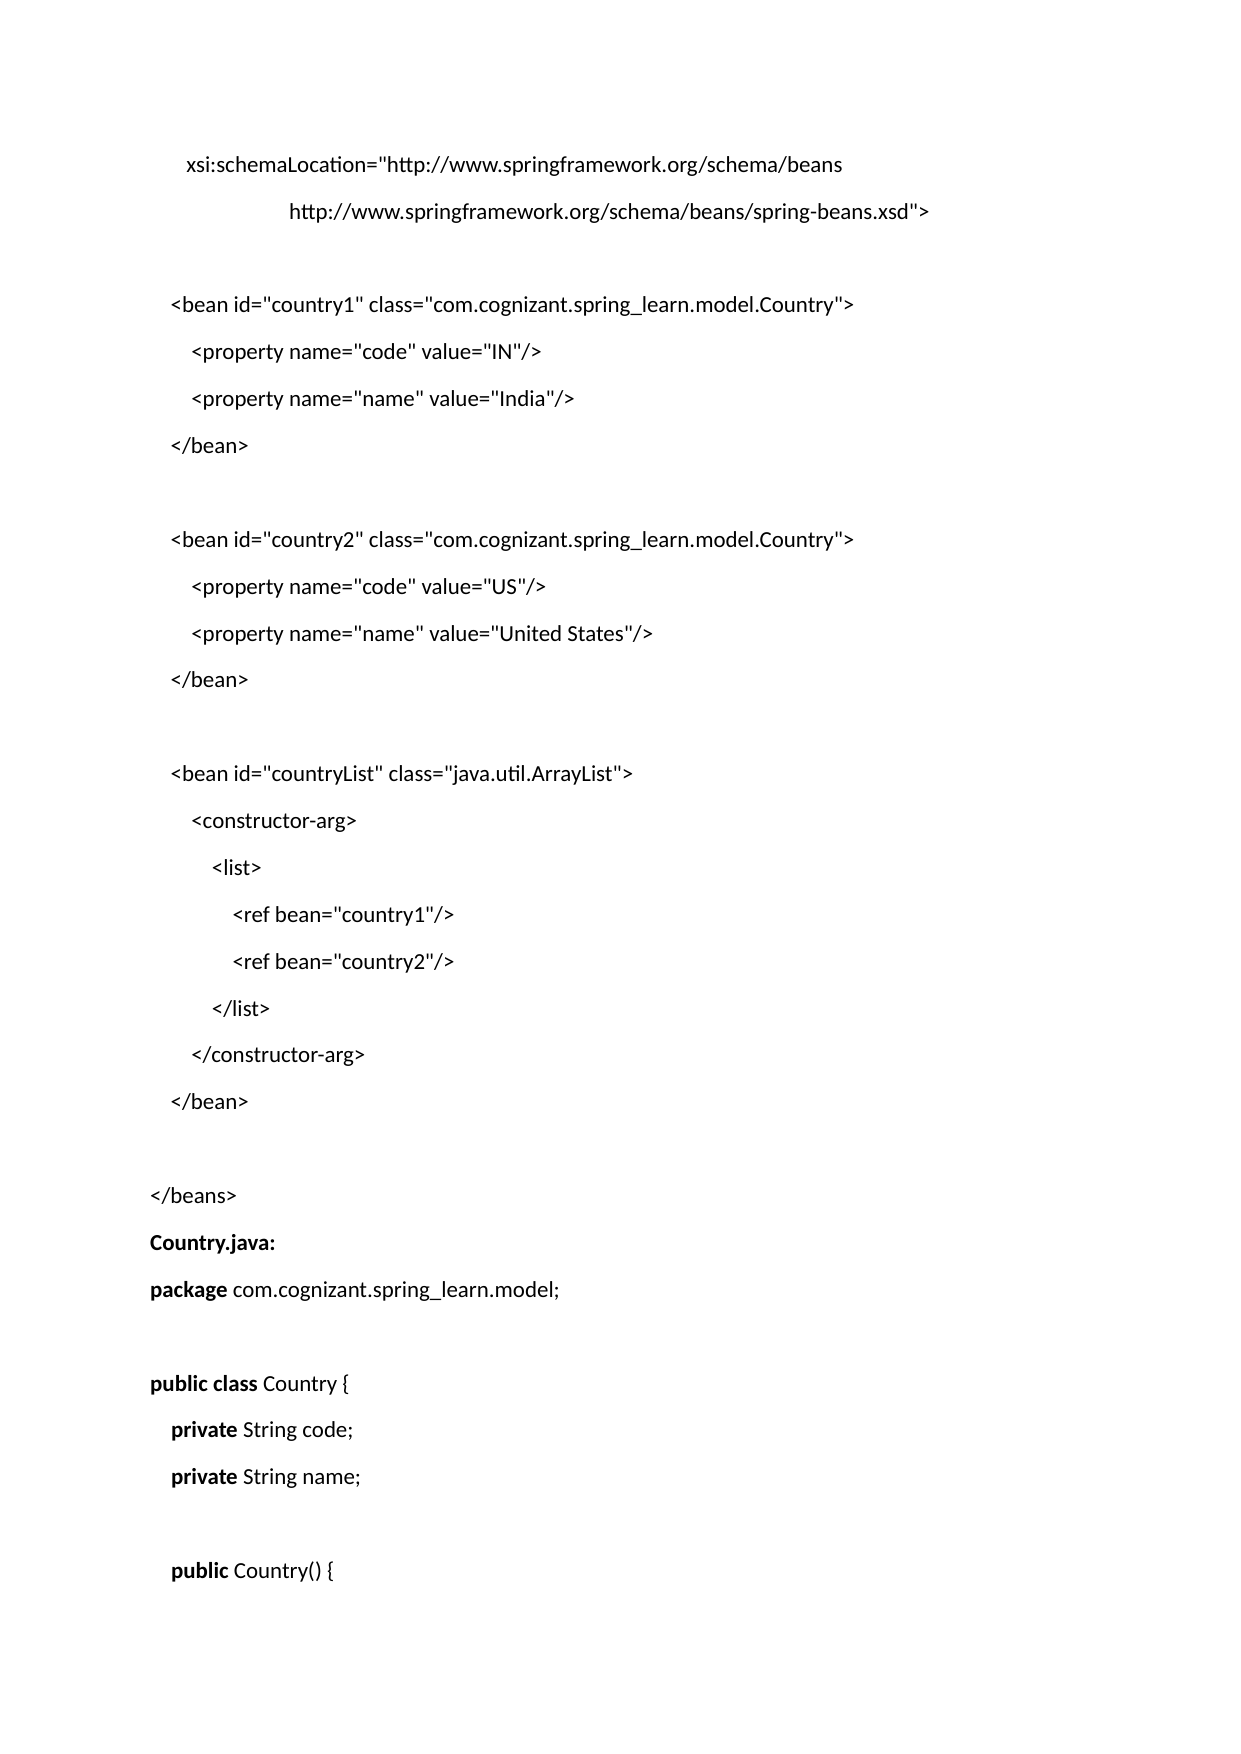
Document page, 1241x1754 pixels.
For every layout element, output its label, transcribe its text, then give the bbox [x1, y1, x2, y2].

text </list> [150, 994, 1090, 1022]
text private String name; [150, 1462, 1090, 1491]
text <property name="code" value="IN"/> [150, 337, 1090, 366]
text <ref bean="country1"/> [150, 900, 1090, 928]
text <property name="name" value="United States"/> [150, 619, 1090, 647]
text Country.java: [150, 1228, 1090, 1256]
text </bean> [150, 1087, 1090, 1116]
text <property name="code" value="US"/> [150, 572, 1090, 600]
text <bean id="country1" class="com.cognizant.spring_learn.model.Country"> [150, 291, 1090, 319]
text http://www.springframework.org/schema/beans/spring-beans.xsd"> [150, 197, 1090, 225]
text xsi:schemaLocation="http://www.springframework.org/schema/beans [150, 150, 1090, 178]
text <constructor-arg> [150, 806, 1090, 834]
text <property name="name" value="India"/> [150, 384, 1090, 412]
text </constructor-arg> [150, 1041, 1090, 1069]
text private String code; [150, 1416, 1090, 1444]
text <bean id="countryList" class="java.util.ArrayList"> [150, 759, 1090, 787]
text <bean id="country2" class="com.cognizant.spring_learn.model.Country"> [150, 525, 1090, 553]
text package com.cognizant.spring_learn.model; [150, 1275, 1090, 1303]
text <list> [150, 853, 1090, 881]
text <ref bean="country2"/> [150, 947, 1090, 975]
text public Country() { [150, 1556, 1090, 1584]
text </beans> [150, 1181, 1090, 1209]
text </bean> [150, 431, 1090, 459]
text public class Country { [150, 1369, 1090, 1397]
text </bean> [150, 666, 1090, 694]
